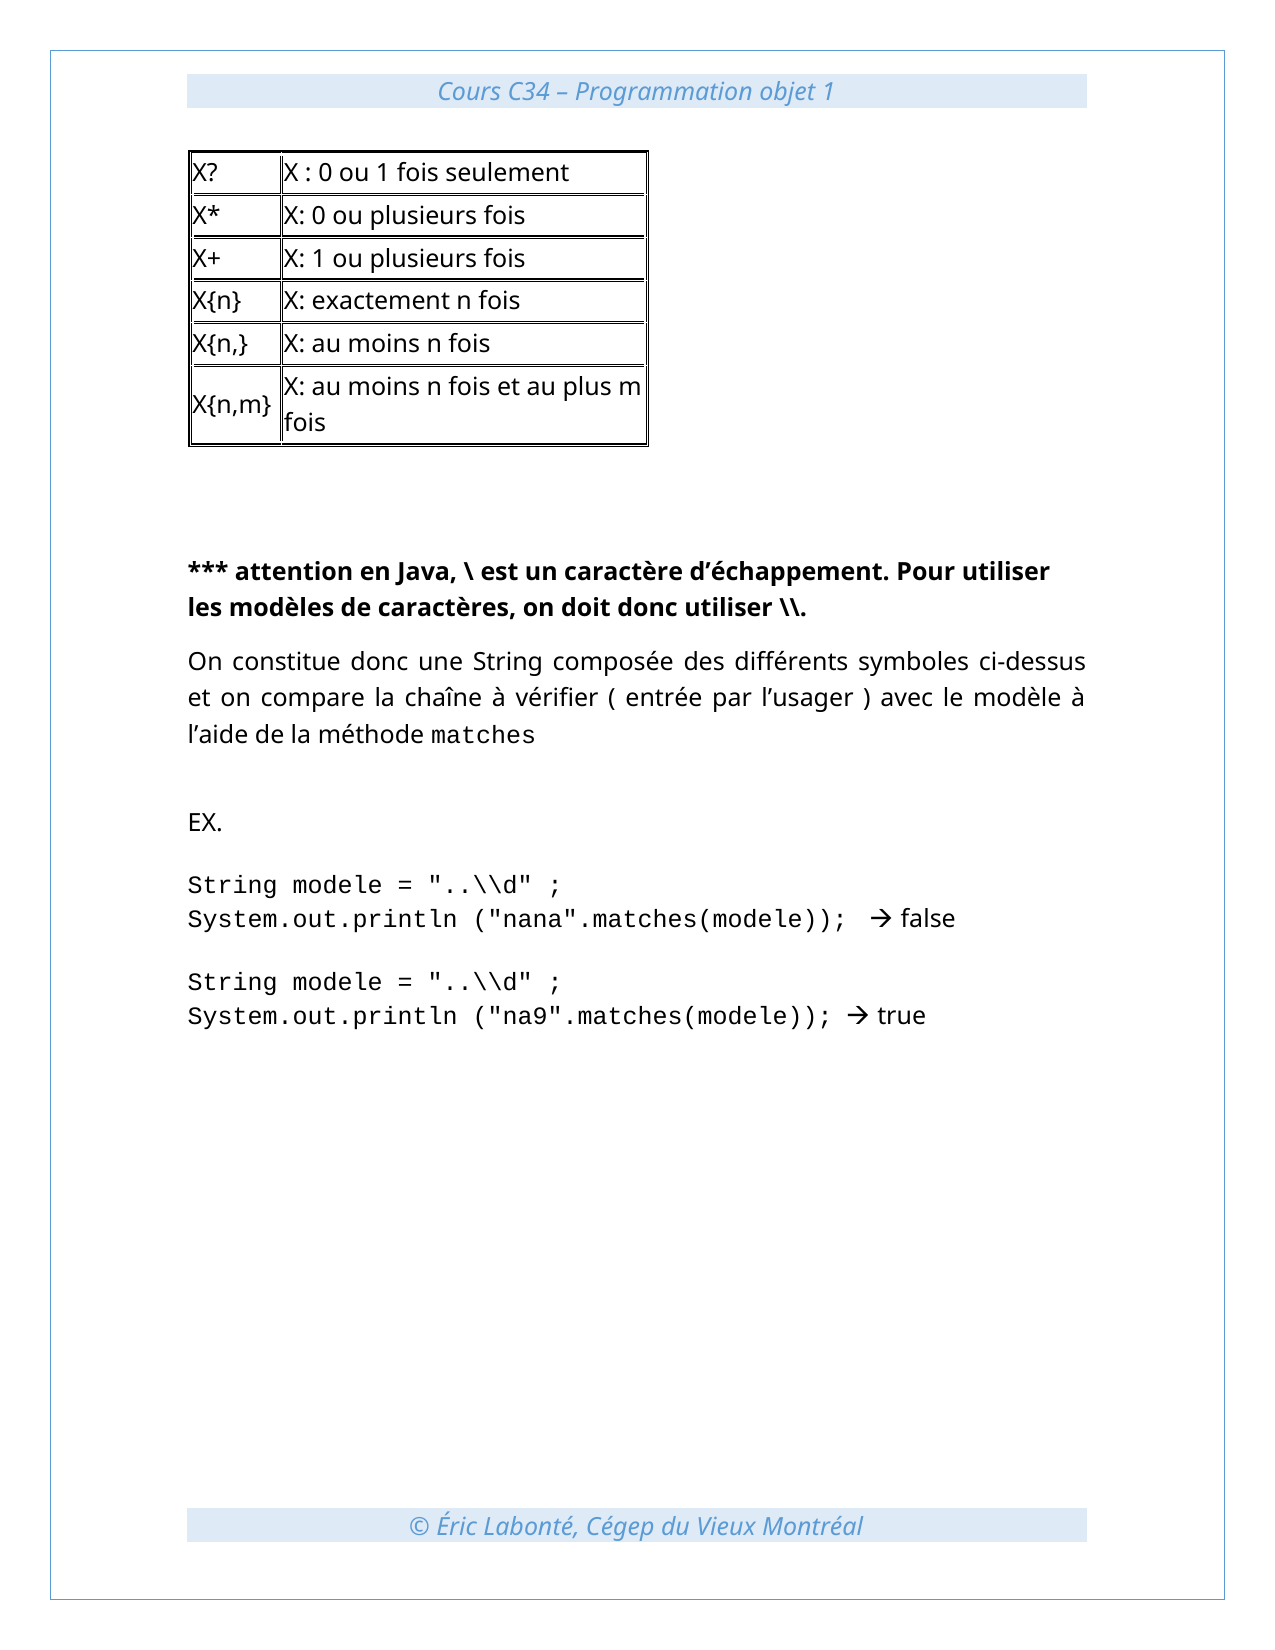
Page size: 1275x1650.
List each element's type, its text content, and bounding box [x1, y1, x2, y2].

text String modele = "..\\d" ; [187, 873, 1087, 901]
table_cell X? [192, 153, 281, 193]
text On constitue donc une String composée des différents symboles ci-dessus et on compare la chaîne à vérifier ( entrée par l’usager ) avec le modèle à l’aide de la méthode matches [187, 643, 1087, 751]
table_cell X : 0 ou 1 fois seulement [281, 153, 646, 193]
table_cell X: 1 ou plusieurs fois [283, 235, 646, 278]
table_cell X+ [192, 235, 280, 278]
table_cell X{n} [192, 278, 280, 321]
text String modele = "..\\d" ; [187, 969, 1087, 998]
text System.out.println ("nana".matches(modele)); false [187, 901, 1087, 935]
text System.out.println ("na9".matches(modele)); true [187, 998, 1087, 1032]
table_cell X: au moins n fois et au plus m fois [281, 364, 646, 443]
table_cell X: au moins n fois [281, 321, 647, 363]
table_cell X{n,m} [192, 364, 281, 443]
text EX. [187, 804, 1087, 839]
table_cell X: exactement n fois [283, 278, 646, 321]
text *** attention en Java, \ est un caractère d’échappement. Pour utiliser les modèles de caractères, on doit donc utiliser \\. [187, 553, 1087, 624]
table_cell X{n,} [190, 321, 281, 363]
table_cell X: 0 ou plusieurs fois [281, 193, 647, 235]
table_cell X* [190, 193, 281, 235]
